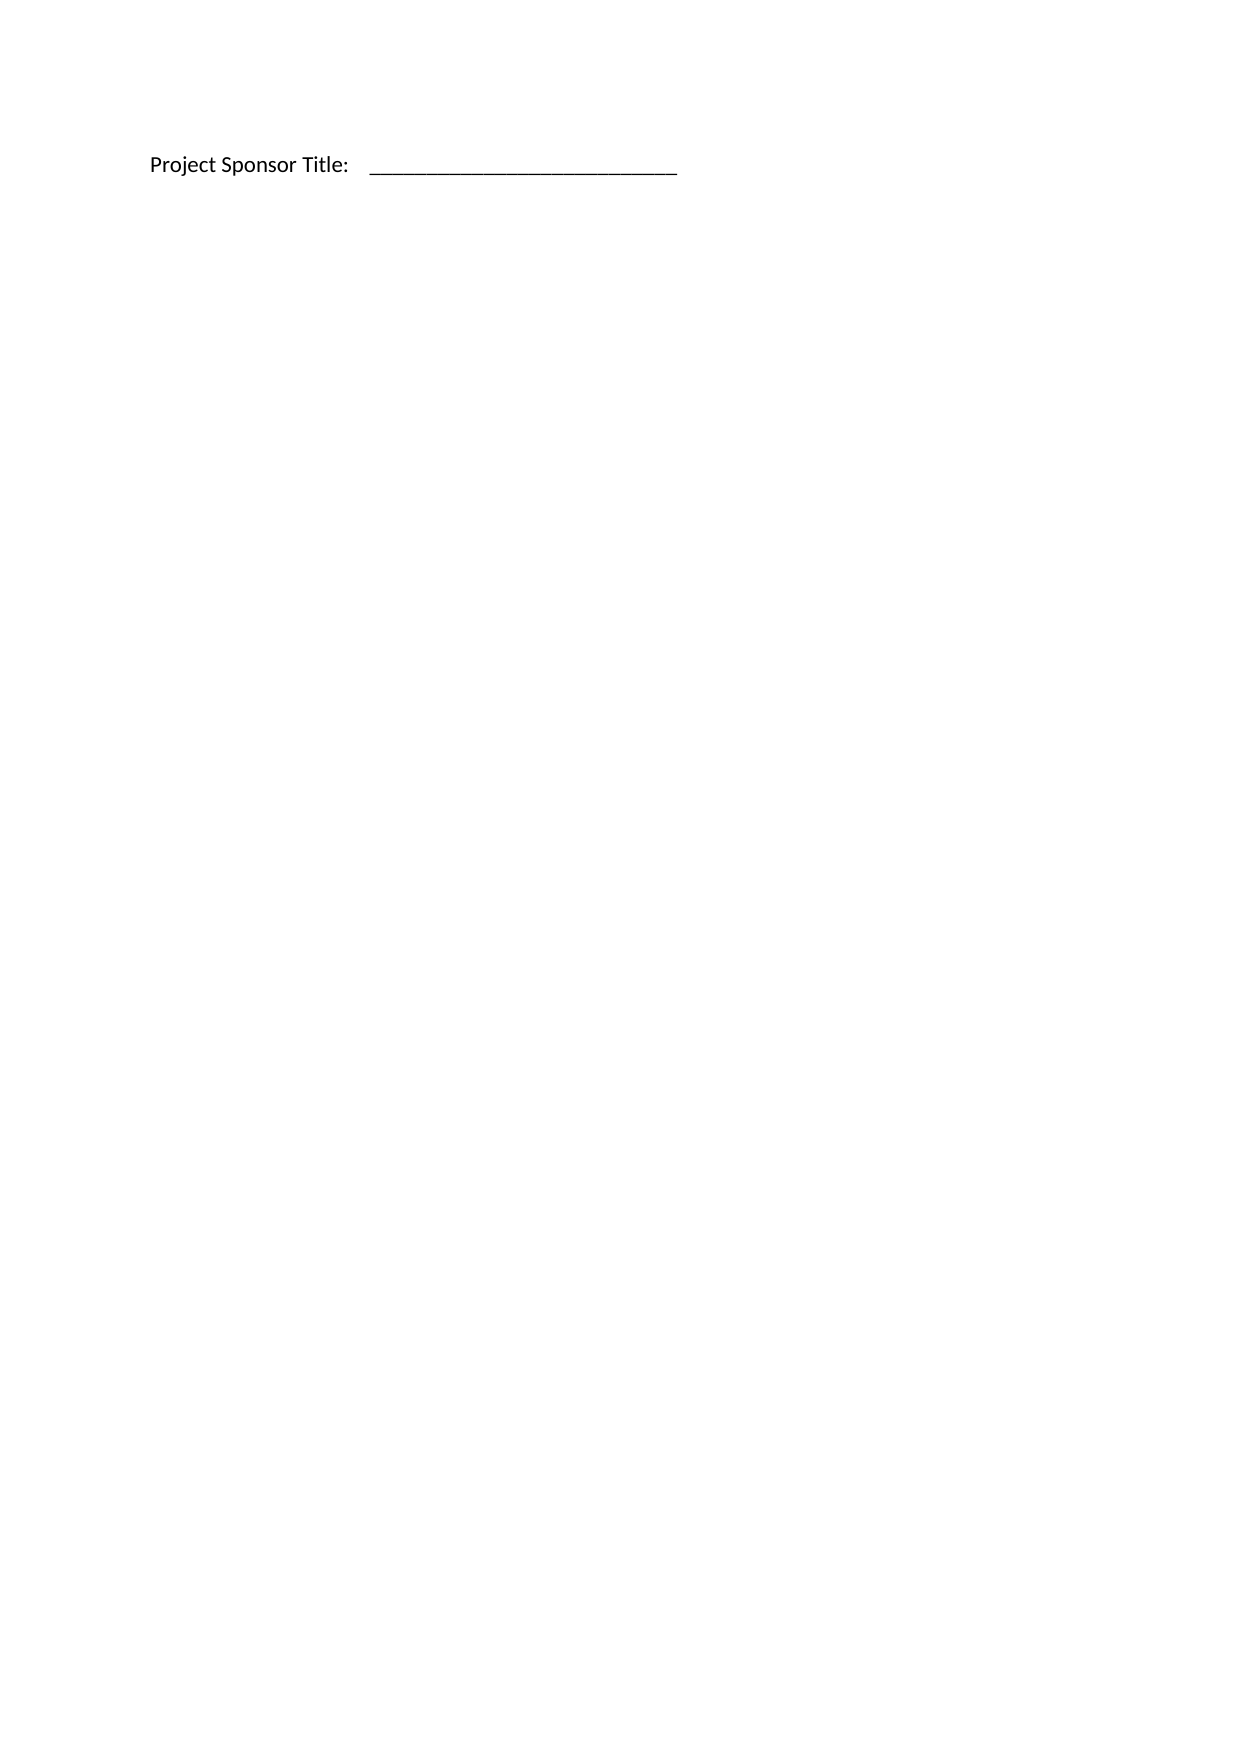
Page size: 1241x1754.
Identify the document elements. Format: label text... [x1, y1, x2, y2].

text Project Sponsor Title: ___________________________ [150, 150, 1090, 178]
